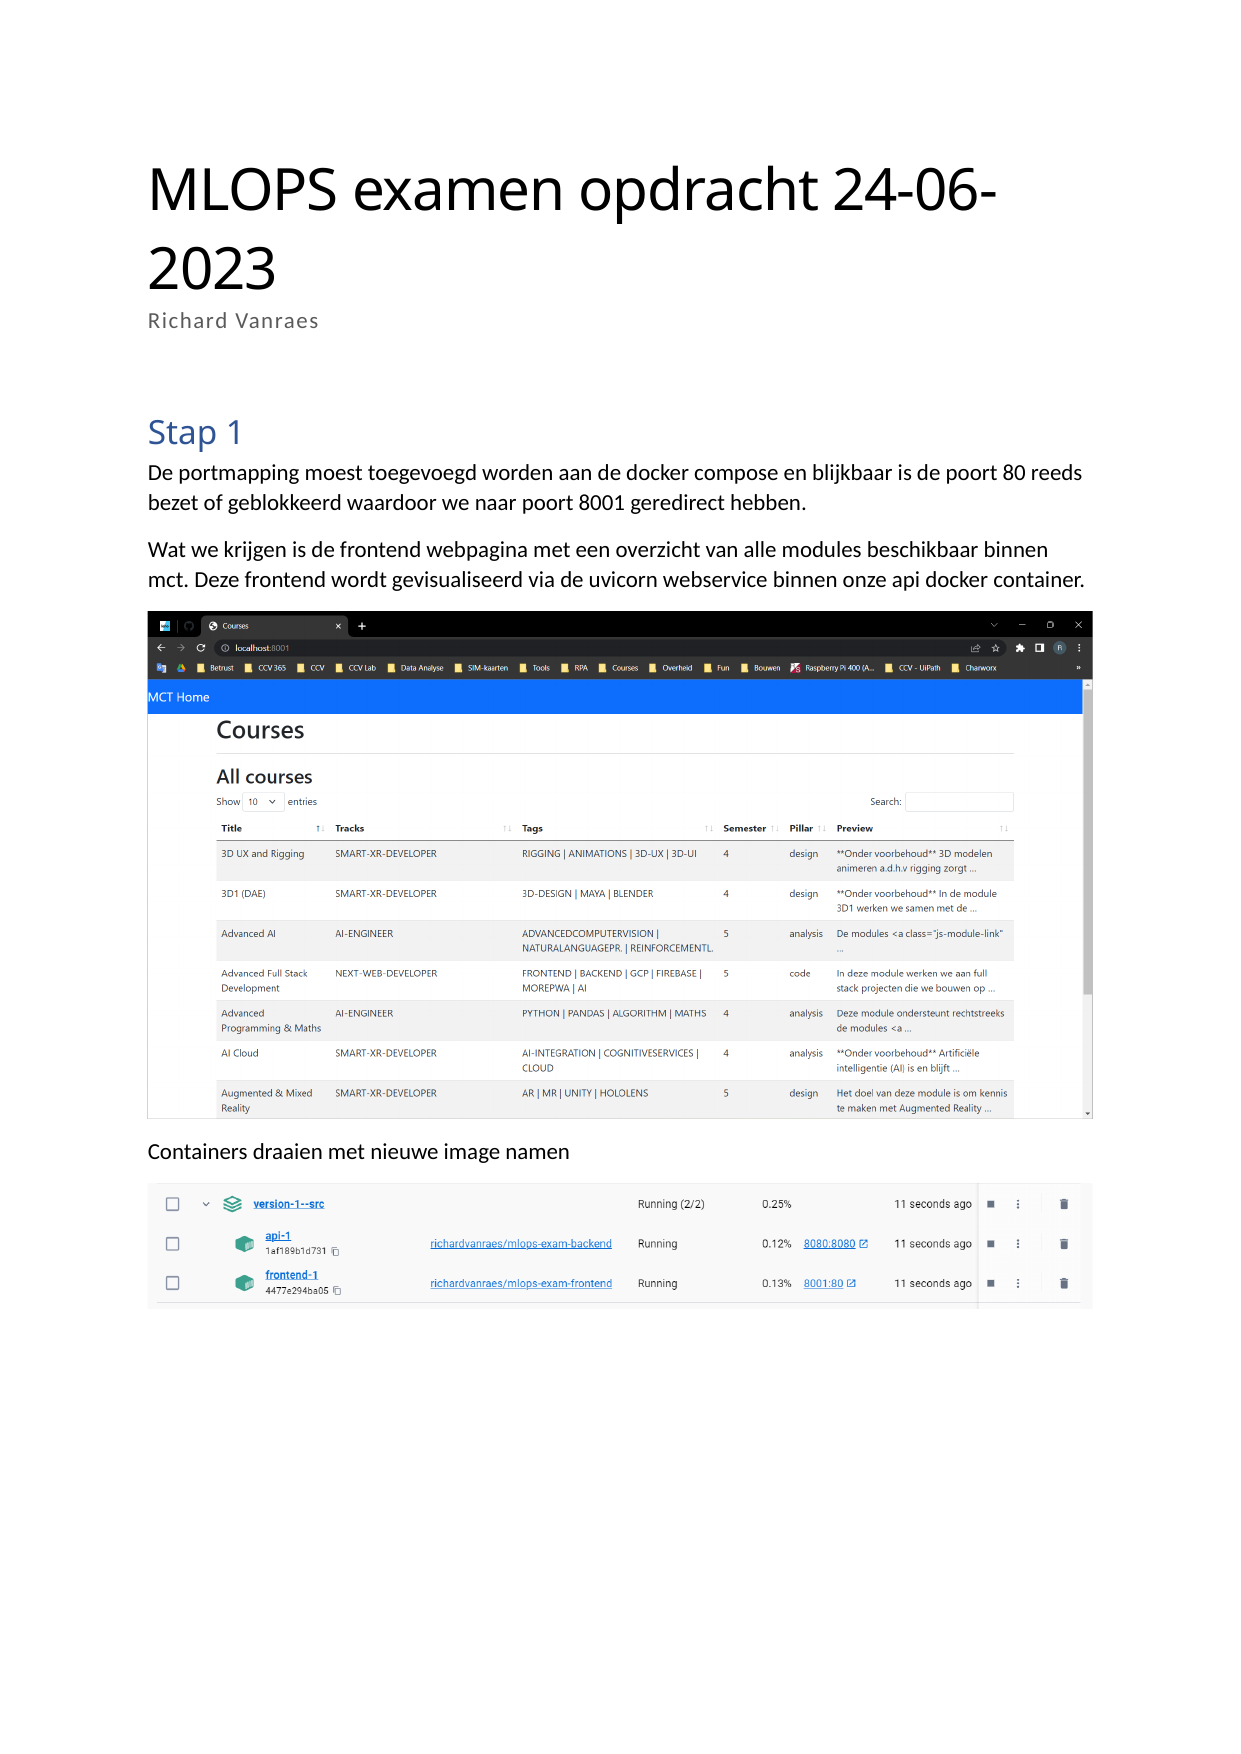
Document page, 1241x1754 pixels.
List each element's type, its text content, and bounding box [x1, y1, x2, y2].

subtitle Richard Vanraes [148, 307, 1093, 334]
subtitle Stap 1 [148, 409, 1093, 454]
title MLOPS examen opdracht 24-06-2023 [148, 148, 1093, 307]
picture [147, 611, 1093, 1119]
text De portmapping moest toegevoegd worden aan de docker compose en blijkbaar is de poort 80 reeds bezet of geblokkeerd waardoor we naar poort 8001 geredirect hebben. [148, 458, 1093, 516]
picture [147, 1183, 1093, 1309]
text Wat we krijgen is de frontend webpagina met een overzicht van alle modules beschikbaar binnen mct. Deze frontend wordt gevisualiseerd via de uvicorn webservice binnen onze api docker container. [148, 535, 1093, 593]
text Containers draaien met nieuwe image namen [148, 1137, 1093, 1165]
